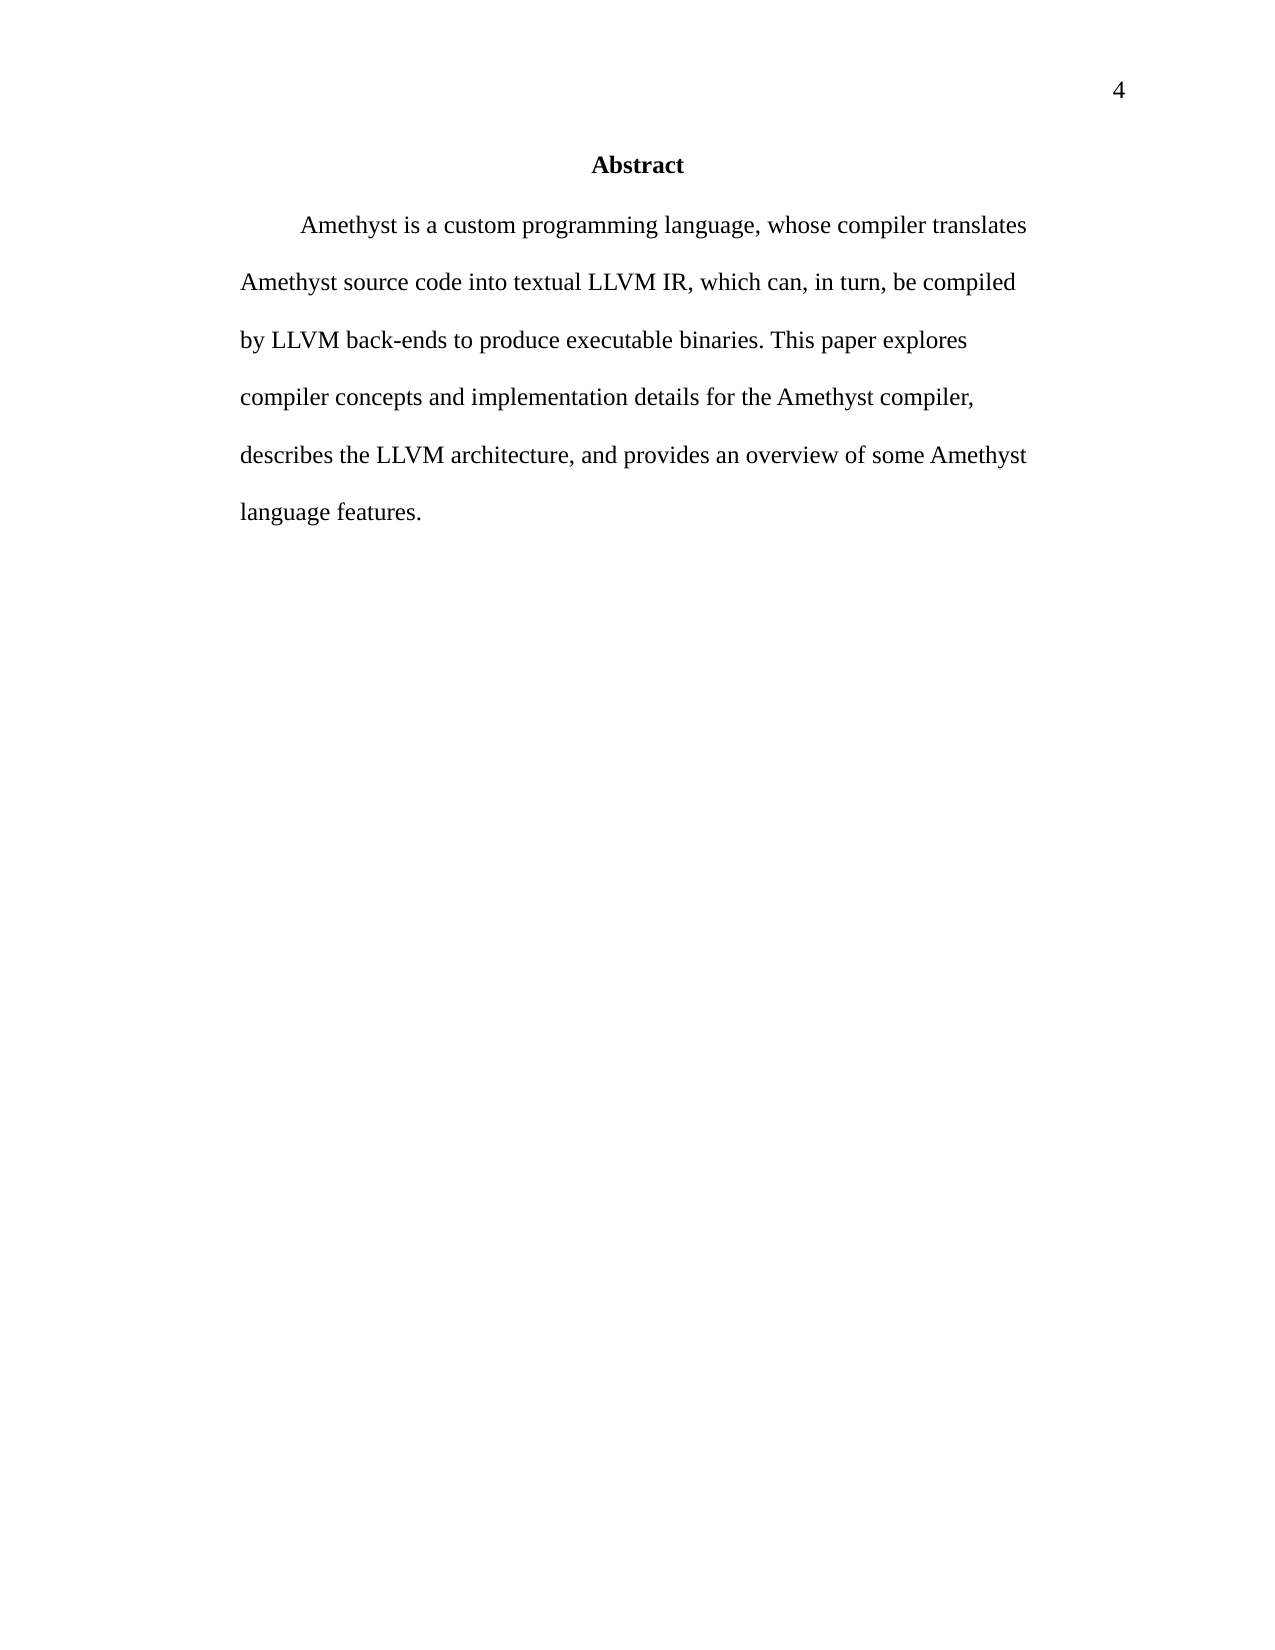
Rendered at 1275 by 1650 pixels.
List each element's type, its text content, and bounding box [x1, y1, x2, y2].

text Amethyst is a custom programming language, whose compiler translates Amethyst source code into textual LLVM IR, which can, in turn, be compiled by LLVM back-ends to produce executable binaries. This paper explores compiler concepts and implementation details for the Amethyst compiler, describes the LLVM architecture, and provides an overview of some Amethyst language features. [240, 210, 1035, 526]
text Abstract [150, 150, 1125, 179]
